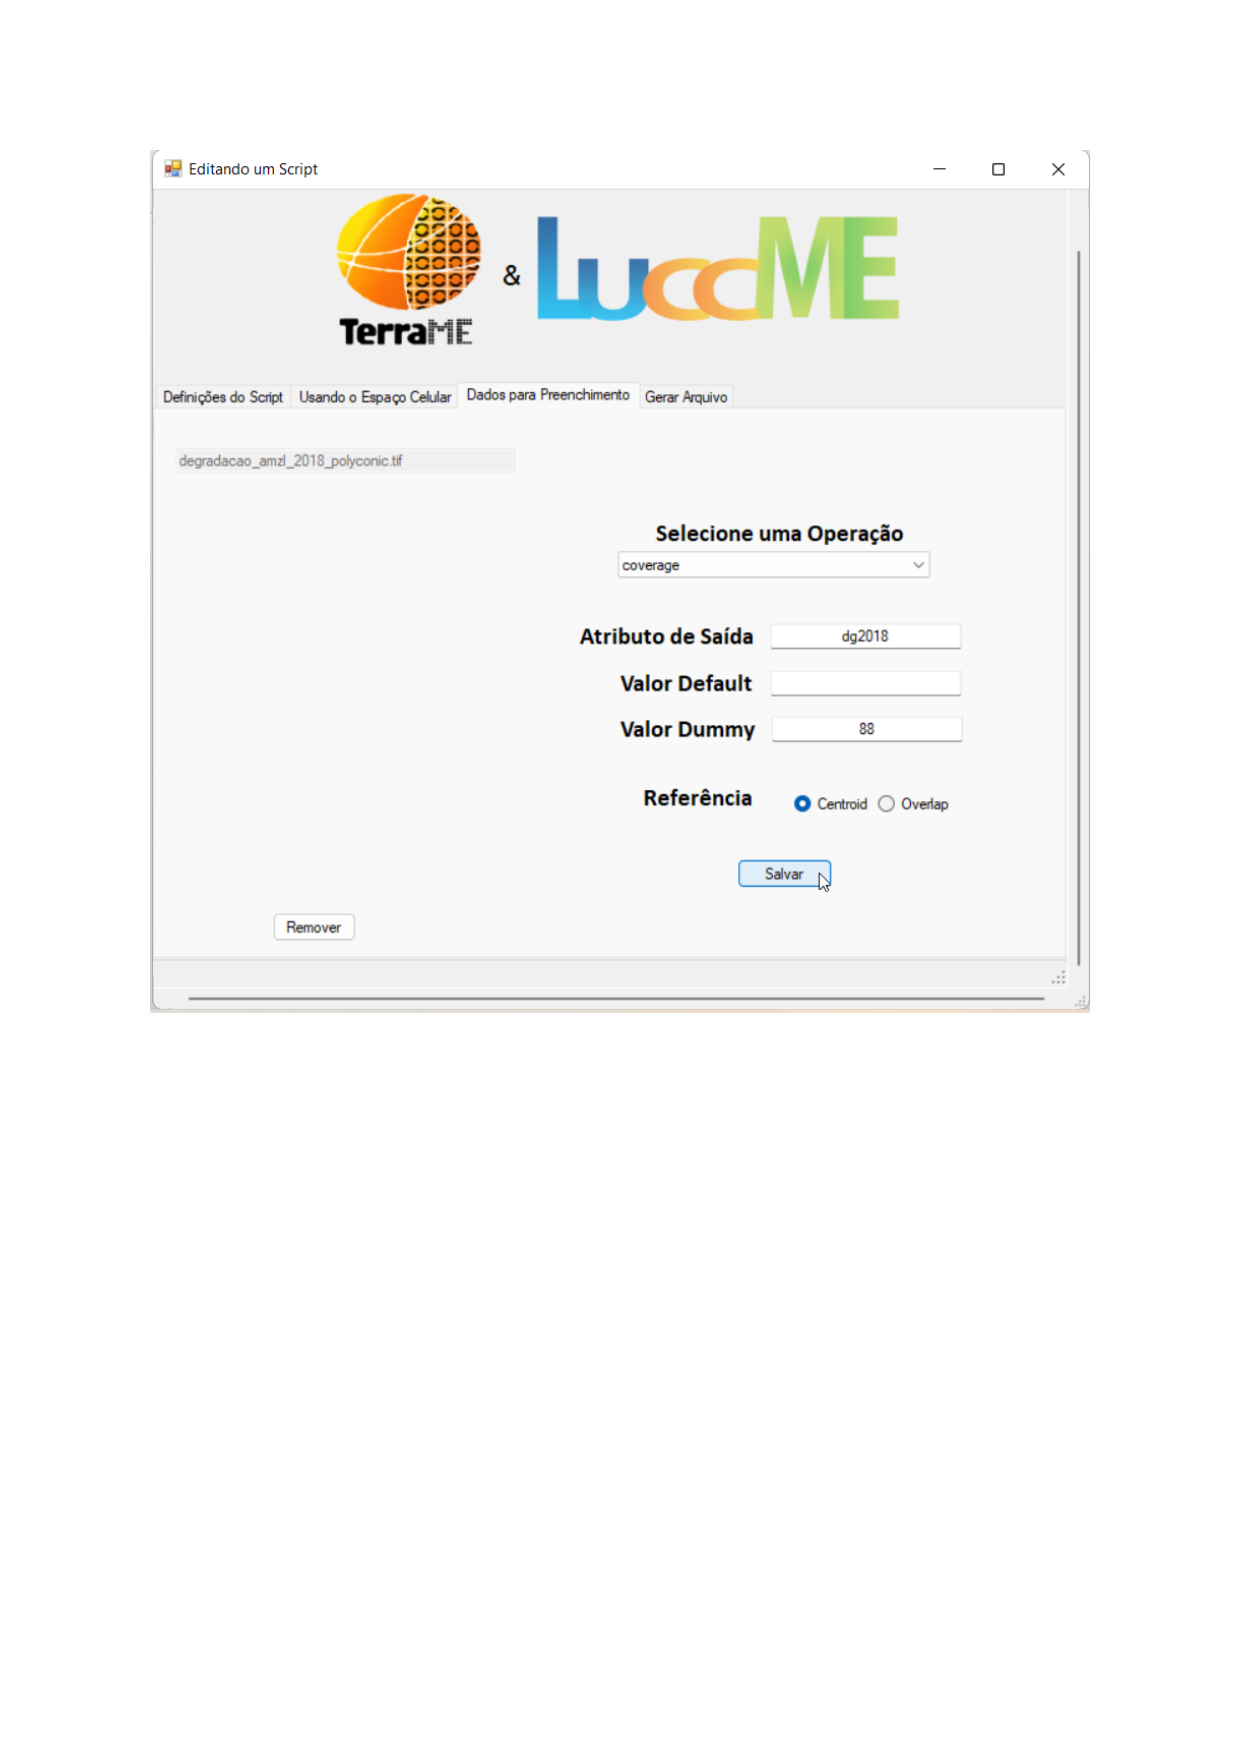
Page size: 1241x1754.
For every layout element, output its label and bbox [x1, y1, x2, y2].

picture [150, 150, 1091, 1013]
